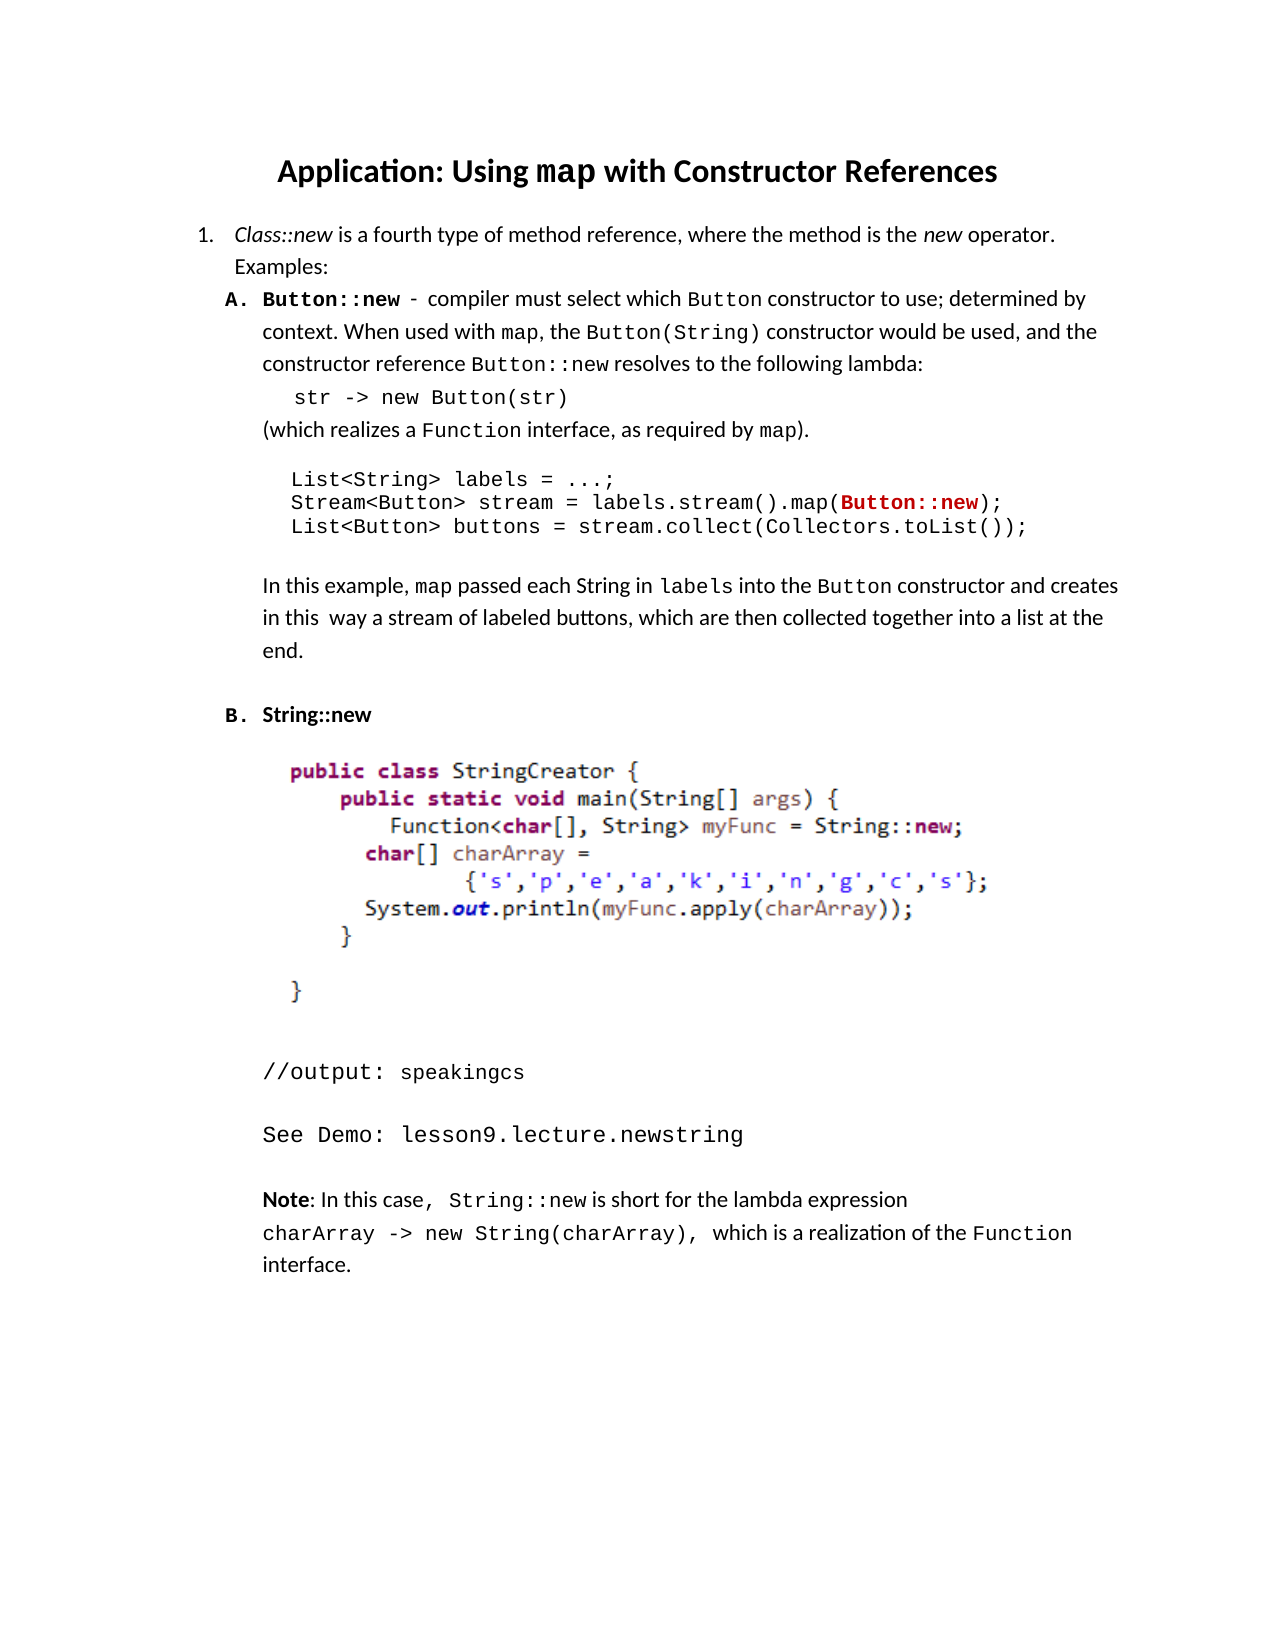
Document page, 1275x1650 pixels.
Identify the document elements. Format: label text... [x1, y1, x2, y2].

text List<String> labels = ...; [253, 468, 1125, 492]
list List<Button> buttons = stream.collect(Collectors.toList()); In this example, map passed each String in labels into the Button constructor and creates in this way a stream of labeled buttons, which are then collected together into a list at the end. [262, 516, 1125, 696]
picture [287, 757, 996, 1053]
list Note: In this case, String::new is short for the lambda expression charArray -> new String(charArray), which is a realization of the Function interface. [262, 1185, 1125, 1279]
list See Demo: lesson9.lecture.newstring [262, 1123, 1125, 1181]
text Application: Using map with Constructor References [150, 150, 1125, 192]
list String::new [225, 700, 1125, 729]
text Stream<Button> stream = labels.stream().map(Button::new); [253, 492, 1125, 516]
list Button::new - compiler must select which Button constructor to use; determined by context. When used with map, the Button(String) constructor would be used, and the constructor reference Button::new resolves to the following lambda: str -> new Button(str) (which realizes a Function interface, as required by map). [225, 284, 1125, 443]
list Class::new is a fourth type of method reference, where the method is the new operator. Examples: [197, 220, 1125, 280]
